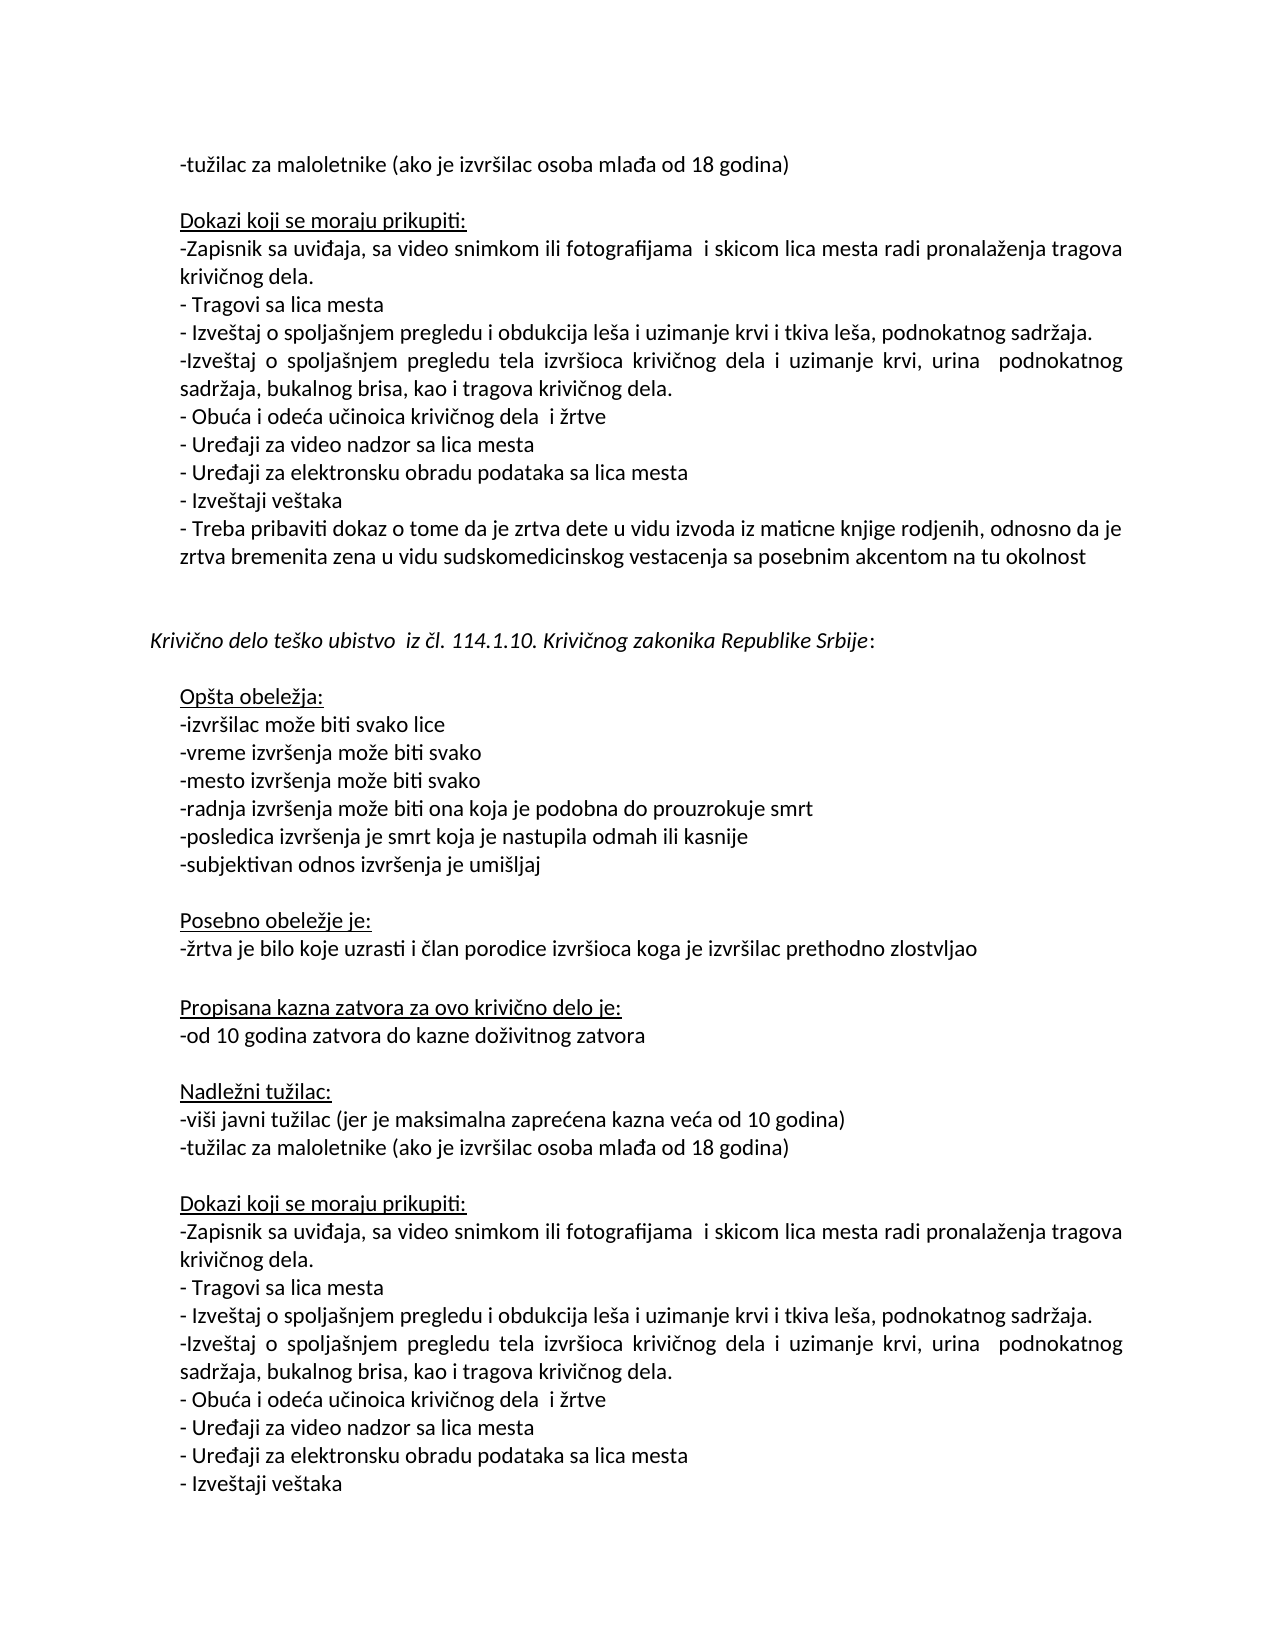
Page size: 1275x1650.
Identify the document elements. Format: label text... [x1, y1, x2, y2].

text Dokazi koji se moraju prikupiti: [179, 206, 1125, 234]
text Posebno obeležje je: [179, 907, 1125, 934]
text - Treba pribaviti dokaz o tome da je zrtva dete u vidu izvoda iz maticne knjige rodjenih, odnosno da je zrtva bremenita zena u vidu sudskomedicinskog vestacenja sa posebnim akcentom na tu okolnost [179, 514, 1125, 570]
text - Uređaji za elektronsku obradu podataka sa lica mesta [179, 458, 1125, 486]
text Dokazi koji se moraju prikupiti: [179, 1189, 1125, 1217]
text -tužilac za maloletnike (ako je izvršilac osoba mlađa od 18 godina) [179, 150, 1125, 178]
text Opšta obeležja: [179, 682, 1125, 710]
text -mesto izvršenja može biti svako [179, 766, 1125, 794]
text - Uređaji za video nadzor sa lica mesta [179, 1413, 1125, 1441]
text -radnja izvršenja može biti ona koja je podobna do prouzrokuje smrt [179, 794, 1125, 822]
text - Izveštaji veštaka [150, 1469, 1125, 1497]
text - Tragovi sa lica mesta [179, 1273, 1125, 1301]
text -posledica izvršenja je smrt koja je nastupila odmah ili kasnije [179, 822, 1125, 851]
text Krivično delo teško ubistvo iz čl. 114.1.10. Krivičnog zakonika Republike Srbije: [150, 626, 1125, 654]
text Nadležni tužilac: [179, 1077, 1125, 1105]
text - Uređaji za elektronsku obradu podataka sa lica mesta [179, 1441, 1125, 1469]
text -vreme izvršenja može biti svako [179, 738, 1125, 766]
text Propisana kazna zatvora za ovo krivično delo je: [179, 993, 1125, 1021]
text -viši javni tužilac (jer je maksimalna zaprećena kazna veća od 10 godina) [179, 1105, 1125, 1133]
text - Uređaji za video nadzor sa lica mesta [179, 430, 1125, 458]
text - Izveštaji veštaka [150, 486, 1125, 514]
text -tužilac za maloletnike (ako je izvršilac osoba mlađa od 18 godina) [179, 1133, 1125, 1161]
text - Obuća i odeća učinoica krivičnog dela i žrtve [179, 1385, 1125, 1413]
text -Zapisnik sa uviđaja, sa video snimkom ili fotografijama i skicom lica mesta radi pronalaženja tragova krivičnog dela. [179, 1217, 1125, 1273]
text -žrtva je bilo koje uzrasti i član porodice izvršioca koga je izvršilac prethodno zlostvljao [179, 934, 1125, 963]
text - Obuća i odeća učinoica krivičnog dela i žrtve [179, 402, 1125, 430]
text - Tragovi sa lica mesta [179, 290, 1125, 318]
text -subjektivan odnos izvršenja je umišljaj [179, 851, 1125, 878]
text -Izveštaj o spoljašnjem pregledu tela izvršioca krivičnog dela i uzimanje krvi, urina podnokatnog sadržaja, bukalnog brisa, kao i tragova krivičnog dela. [179, 346, 1125, 402]
text -izvršilac može biti svako lice [179, 710, 1125, 738]
text - Izveštaj o spoljašnjem pregledu i obdukcija leša i uzimanje krvi i tkiva leša, podnokatnog sadržaja. [179, 318, 1125, 346]
text - Izveštaj o spoljašnjem pregledu i obdukcija leša i uzimanje krvi i tkiva leša, podnokatnog sadržaja. [179, 1301, 1125, 1329]
text -od 10 godina zatvora do kazne doživitnog zatvora [179, 1021, 1125, 1049]
text -Zapisnik sa uviđaja, sa video snimkom ili fotografijama i skicom lica mesta radi pronalaženja tragova krivičnog dela. [179, 234, 1125, 290]
text -Izveštaj o spoljašnjem pregledu tela izvršioca krivičnog dela i uzimanje krvi, urina podnokatnog sadržaja, bukalnog brisa, kao i tragova krivičnog dela. [179, 1329, 1125, 1385]
